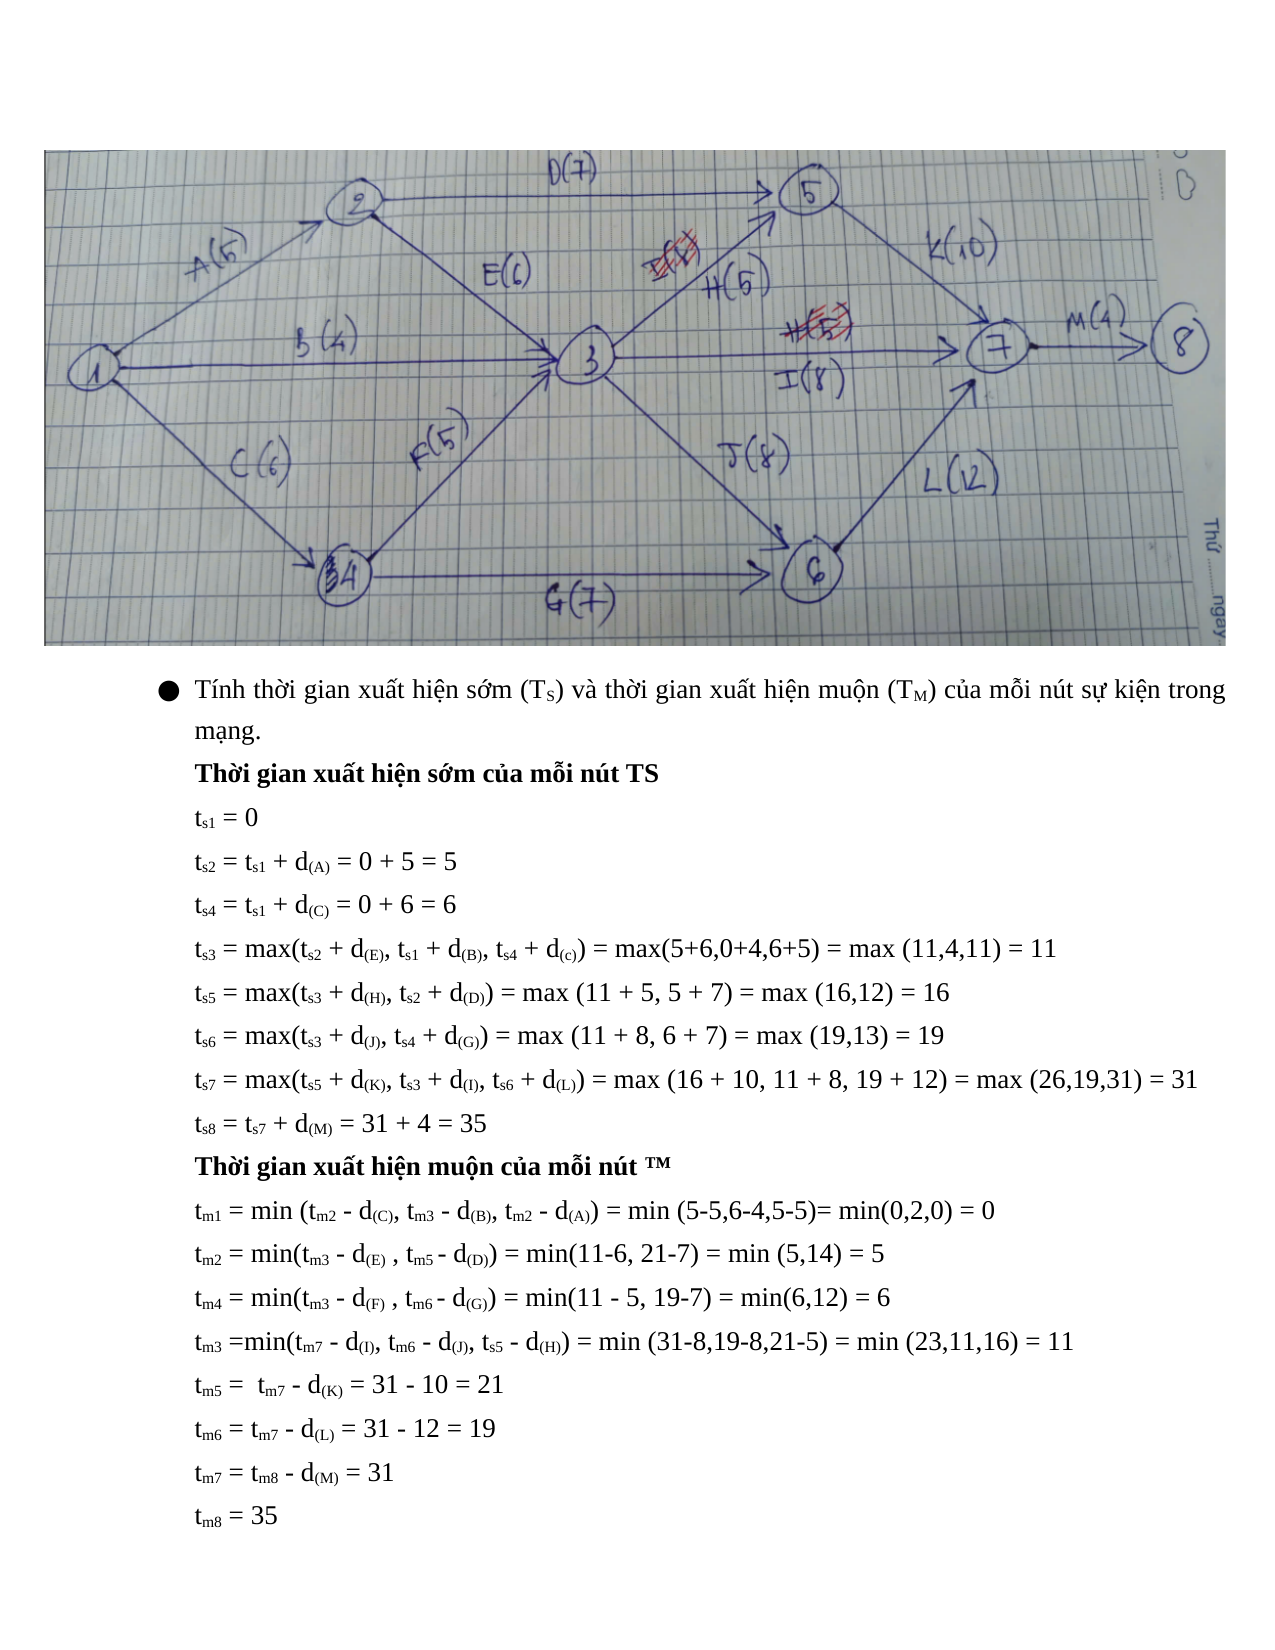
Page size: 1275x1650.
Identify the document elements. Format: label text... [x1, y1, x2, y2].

picture [44, 150, 1226, 646]
text tm8 = 35 [44, 1499, 1226, 1531]
text tm6 = tm7 - d(L) = 31 - 12 = 19 [194, 1412, 1226, 1443]
list Tính thời gian xuất hiện sớm (TS) và thời gian xuất hiện muộn (TM) của mỗi nút sự kiện trong mạng. [157, 658, 1226, 745]
text tm7 = tm8 - d(M) = 31 [194, 1456, 1226, 1487]
text ts4 = ts1 + d(C) = 0 + 6 = 6 [194, 888, 1226, 919]
text tm3 =min(tm7 - d(I), tm6 - d(J), ts5 - d(H)) = min (31-8,19-8,21-5) = min (23,11,16) = 11 [194, 1325, 1226, 1356]
text tm4 = min(tm3 - d(F) , tm6 - d(G)) = min(11 - 5, 19-7) = min(6,12) = 6 [194, 1281, 1226, 1312]
text tm1 = min (tm2 - d(C), tm3 - d(B), tm2 - d(A)) = min (5-5,6-4,5-5)= min(0,2,0) = 0 [194, 1194, 1226, 1225]
text Thời gian xuất hiện sớm của mỗi nút TS [194, 757, 1226, 789]
text ts2 = ts1 + d(A) = 0 + 5 = 5 [194, 845, 1226, 876]
text tm2 = min(tm3 - d(E) , tm5 - d(D)) = min(11-6, 21-7) = min (5,14) = 5 [194, 1238, 1226, 1269]
text ts3 = max(ts2 + d(E), ts1 + d(B), ts4 + d(c)) = max(5+6,0+4,6+5) = max (11,4,11) = 11 [194, 932, 1226, 963]
text ts5 = max(ts3 + d(H), ts2 + d(D)) = max (11 + 5, 5 + 7) = max (16,12) = 16 [194, 976, 1226, 1007]
text ts6 = max(ts3 + d(J), ts4 + d(G)) = max (11 + 8, 6 + 7) = max (19,13) = 19 [194, 1019, 1226, 1051]
text tm5 = tm7 - d(K) = 31 - 10 = 21 [194, 1368, 1226, 1400]
text ts7 = max(ts5 + d(K), ts3 + d(I), ts6 + d(L)) = max (16 + 10, 11 + 8, 19 + 12) = max (26,19,31) = 31 [194, 1063, 1226, 1094]
text Thời gian xuất hiện muộn của mỗi nút ™ [194, 1150, 1226, 1181]
text ts8 = ts7 + d(M) = 31 + 4 = 35 [44, 1107, 1226, 1138]
text ts1 = 0 [194, 801, 1226, 832]
